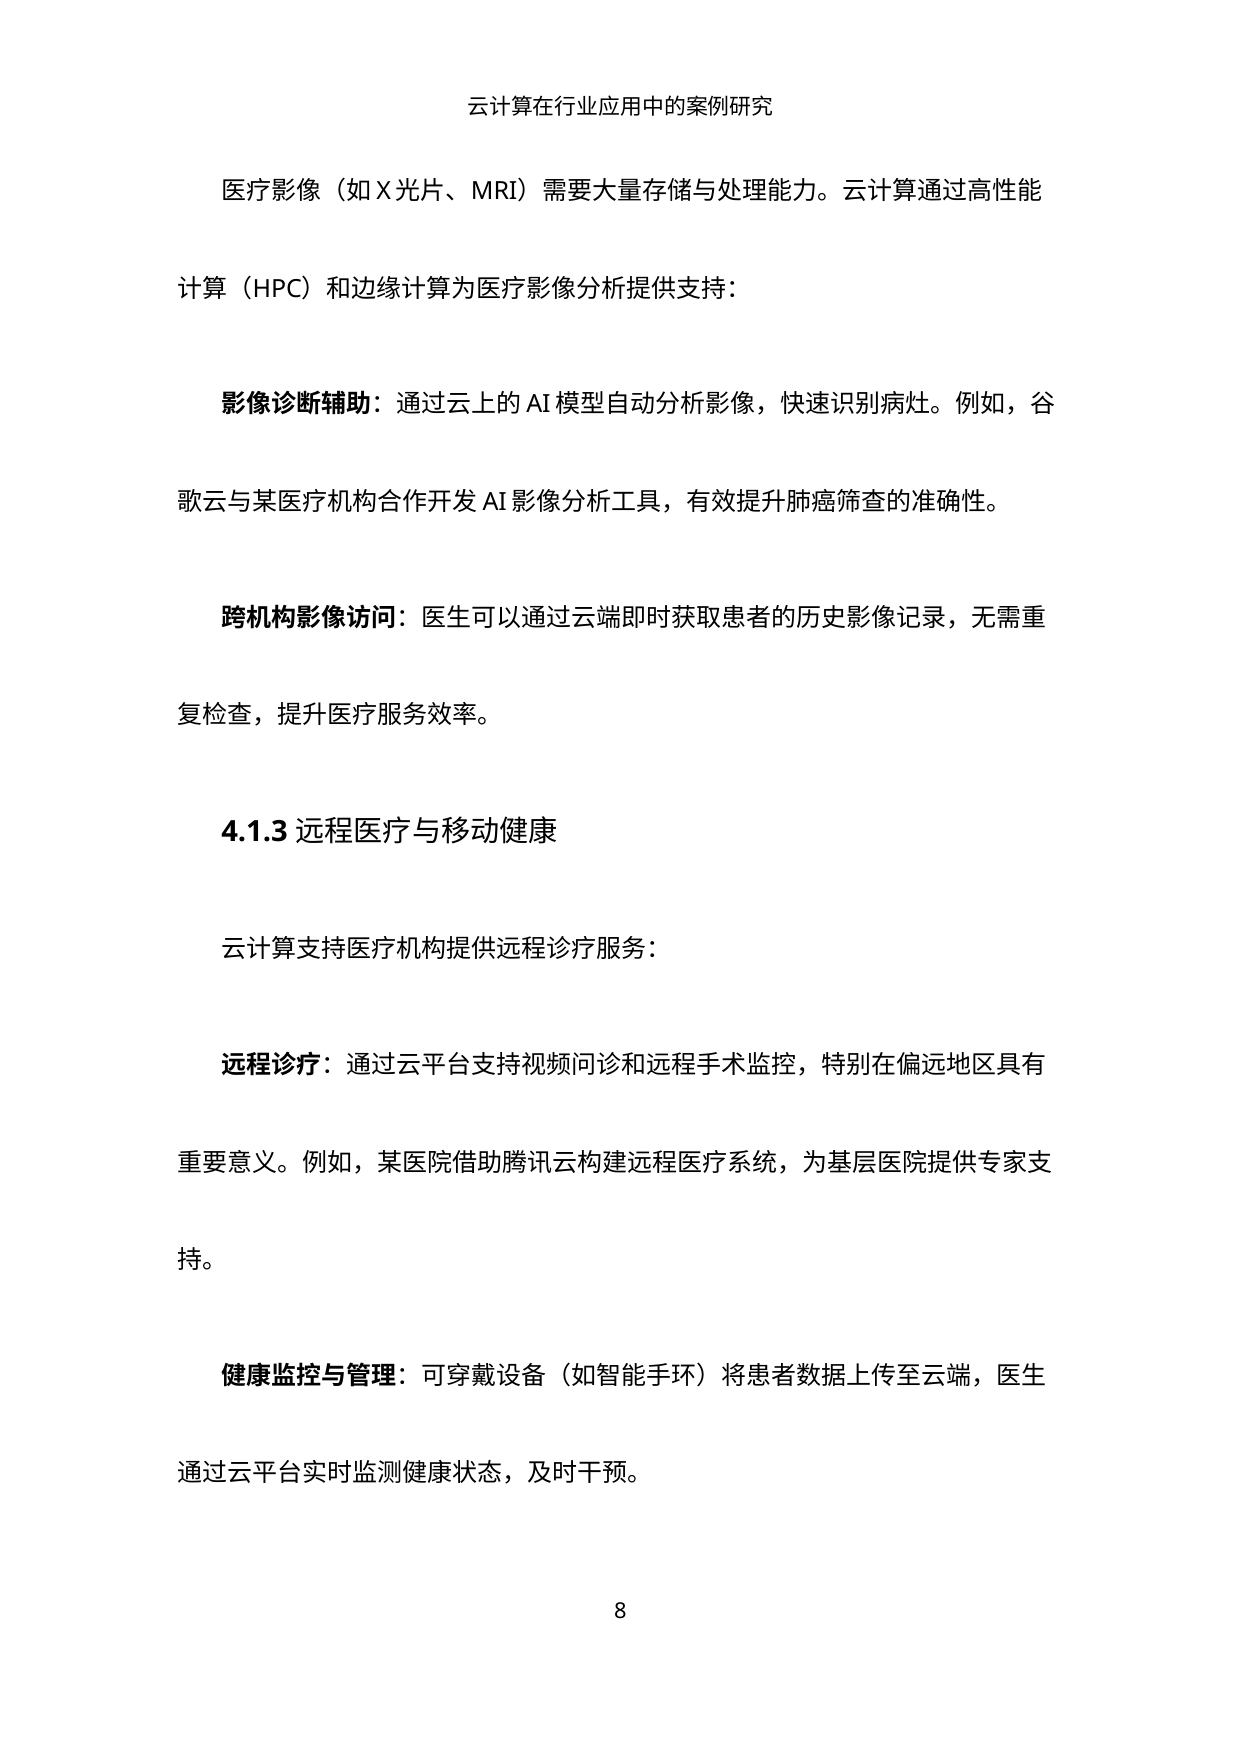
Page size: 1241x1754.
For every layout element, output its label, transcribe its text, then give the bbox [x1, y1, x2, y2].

text 健康监控与管理：可穿戴设备（如智能手环）将患者数据上传至云端，医生通过云平台实时监测健康状态，及时干预。 [177, 1341, 1063, 1503]
text 跨机构影像访问：医生可以通过云端即时获取患者的历史影像记录，无需重复检查，提升医疗服务效率。 [177, 583, 1063, 745]
text 远程诊疗：通过云平台支持视频问诊和远程手术监控，特别在偏远地区具有重要意义。例如，某医院借助腾讯云构建远程医疗系统，为基层医院提供专家支持。 [177, 1030, 1063, 1290]
text 4.1.3 远程医疗与移动健康 [177, 796, 1063, 861]
text 云计算支持医疗机构提供远程诊疗服务： [177, 914, 1063, 979]
text 医疗影像（如X光片、MRI）需要大量存储与处理能力。云计算通过高性能计算（HPC）和边缘计算为医疗影像分析提供支持： [177, 156, 1063, 319]
text 影像诊断辅助：通过云上的AI模型自动分析影像，快速识别病灶。例如，谷歌云与某医疗机构合作开发AI影像分析工具，有效提升肺癌筛查的准确性。 [177, 369, 1063, 532]
